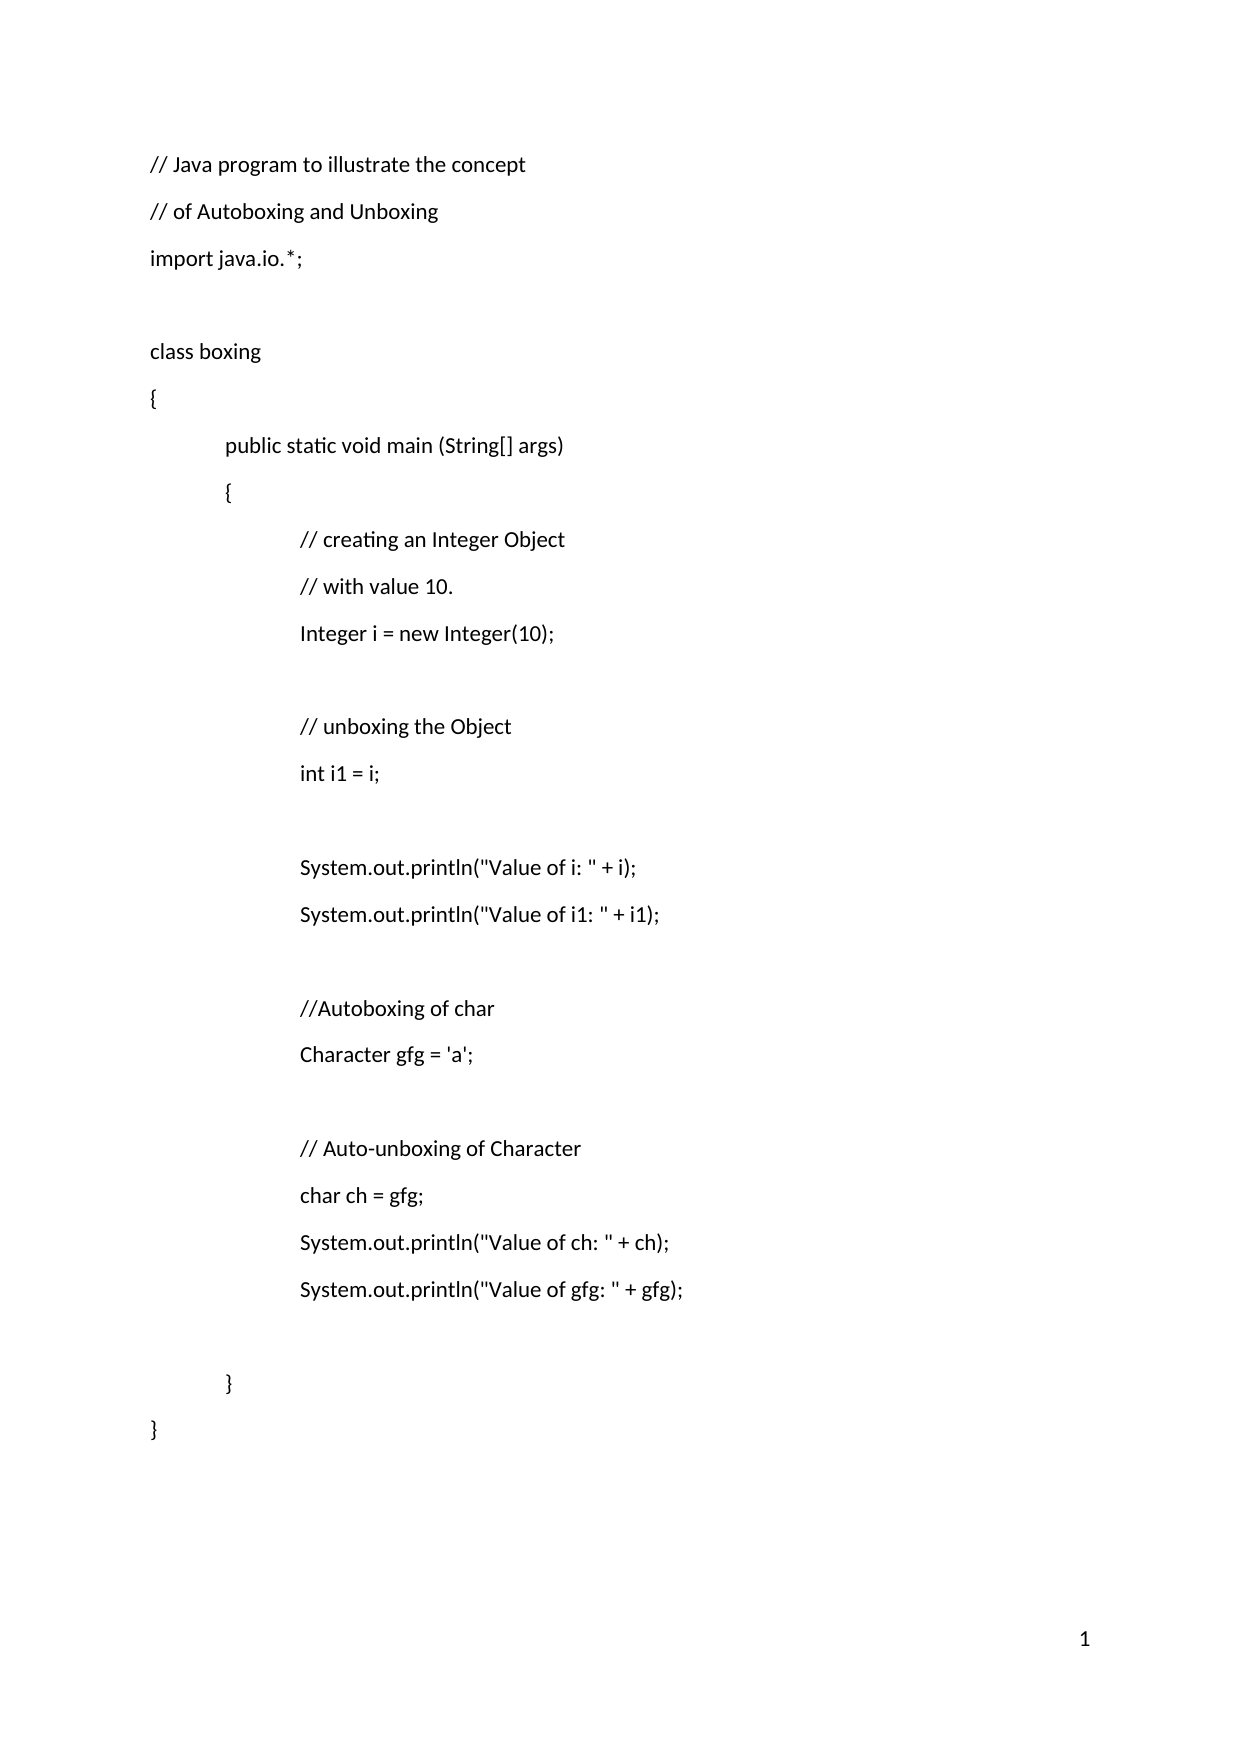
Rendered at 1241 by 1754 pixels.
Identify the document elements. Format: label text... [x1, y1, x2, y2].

text // Auto-unboxing of Character [150, 1134, 1090, 1162]
text // Java program to illustrate the concept [150, 150, 1090, 178]
text class boxing [150, 337, 1090, 366]
text public static void main (String[] args) [150, 431, 1090, 459]
text { [150, 478, 1090, 506]
text // creating an Integer Object [150, 525, 1090, 553]
text char ch = gfg; [150, 1181, 1090, 1209]
text //Autoboxing of char [150, 994, 1090, 1022]
text System.out.println("Value of gfg: " + gfg); [150, 1275, 1090, 1303]
text System.out.println("Value of i: " + i); [150, 853, 1090, 881]
text // with value 10. [150, 572, 1090, 600]
text } [150, 1369, 1090, 1397]
text System.out.println("Value of i1: " + i1); [150, 900, 1090, 928]
text // of Autoboxing and Unboxing [150, 197, 1090, 225]
text Character gfg = 'a'; [150, 1041, 1090, 1069]
text Integer i = new Integer(10); [150, 619, 1090, 647]
text import java.io.*; [150, 244, 1090, 272]
text int i1 = i; [150, 759, 1090, 787]
text { [150, 384, 1090, 412]
text } [150, 1416, 1090, 1444]
text // unboxing the Object [150, 712, 1090, 741]
text System.out.println("Value of ch: " + ch); [150, 1228, 1090, 1256]
